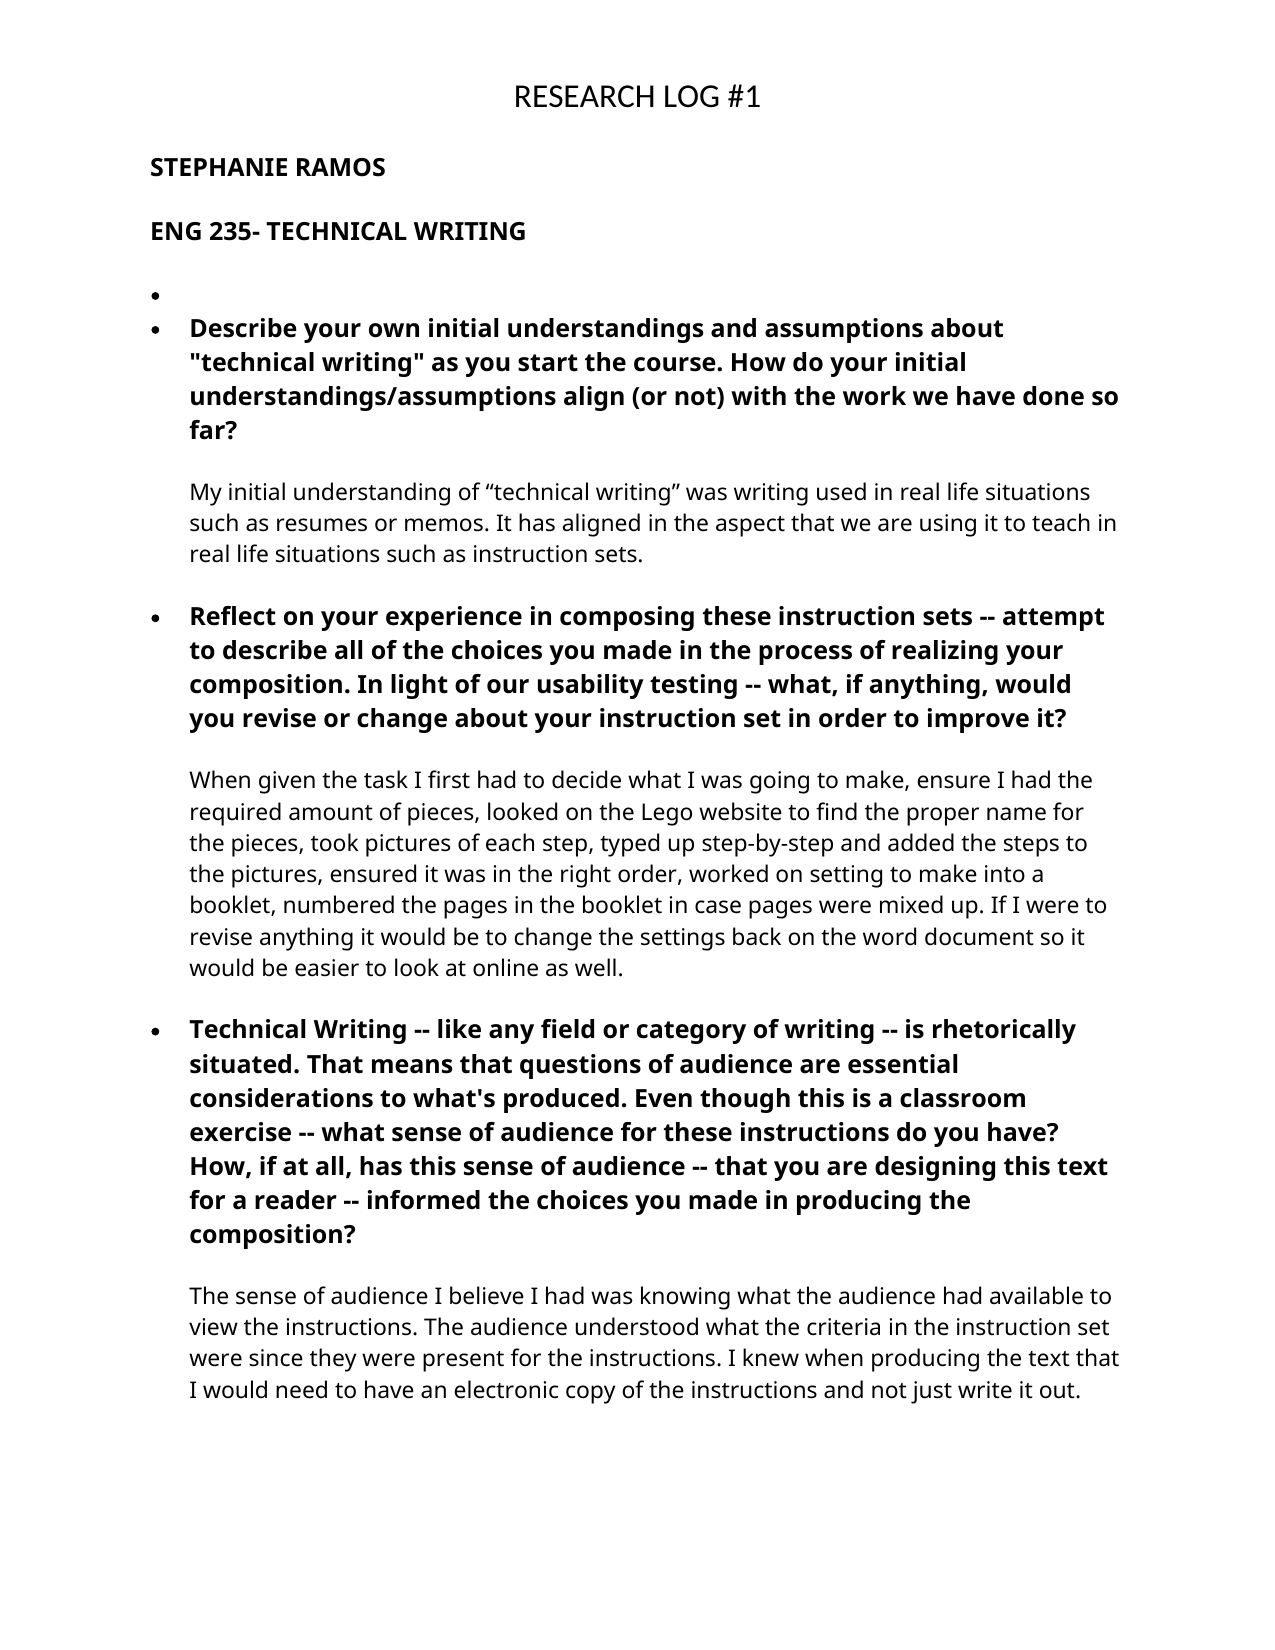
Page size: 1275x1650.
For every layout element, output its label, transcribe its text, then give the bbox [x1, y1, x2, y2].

list Describe your own initial understandings and assumptions about "technical writing" as you start the course. How do your initial understandings/assumptions align (or not) with the work we have done so far? [152, 311, 1125, 447]
text STEPHANIE RAMOS [150, 150, 1125, 184]
list Reflect on your experience in composing these instruction sets -- attempt to describe all of the choices you made in the process of realizing your composition. In light of our usability testing -- what, if anything, would you revise or change about your instruction set in order to improve it? [152, 599, 1125, 735]
text My initial understanding of “technical writing” was writing used in real life situations such as resumes or memos. It has aligned in the aspect that we are using it to teach in real life situations such as instruction sets. [189, 476, 1125, 570]
text When given the task I first had to decide what I was going to make, ensure I had the required amount of pieces, looked on the Lego website to find the proper name for the pieces, took pictures of each step, typed up step-by-step and added the steps to the pictures, ensured it was in the right order, worked on setting to make into a booklet, numbered the pages in the booklet in case pages were mixed up. If I were to revise anything it would be to change the settings back on the word document so it would be easier to look at online as well. [189, 764, 1125, 983]
text ENG 235- TECHNICAL WRITING [150, 213, 1125, 247]
text The sense of audience I believe I had was knowing what the audience had available to view the instructions. The audience understood what the criteria in the instruction set were since they were present for the instructions. I knew when producing the text that I would need to have an electronic copy of the instructions and not just write it out. [189, 1280, 1125, 1405]
list Technical Writing -- like any field or category of writing -- is rhetorically situated. That means that questions of audience are essential considerations to what's produced. Even though this is a classroom exercise -- what sense of audience for these instructions do you have? How, if at all, has this sense of audience -- that you are designing this text for a reader -- informed the choices you made in producing the composition? [152, 1012, 1125, 1251]
